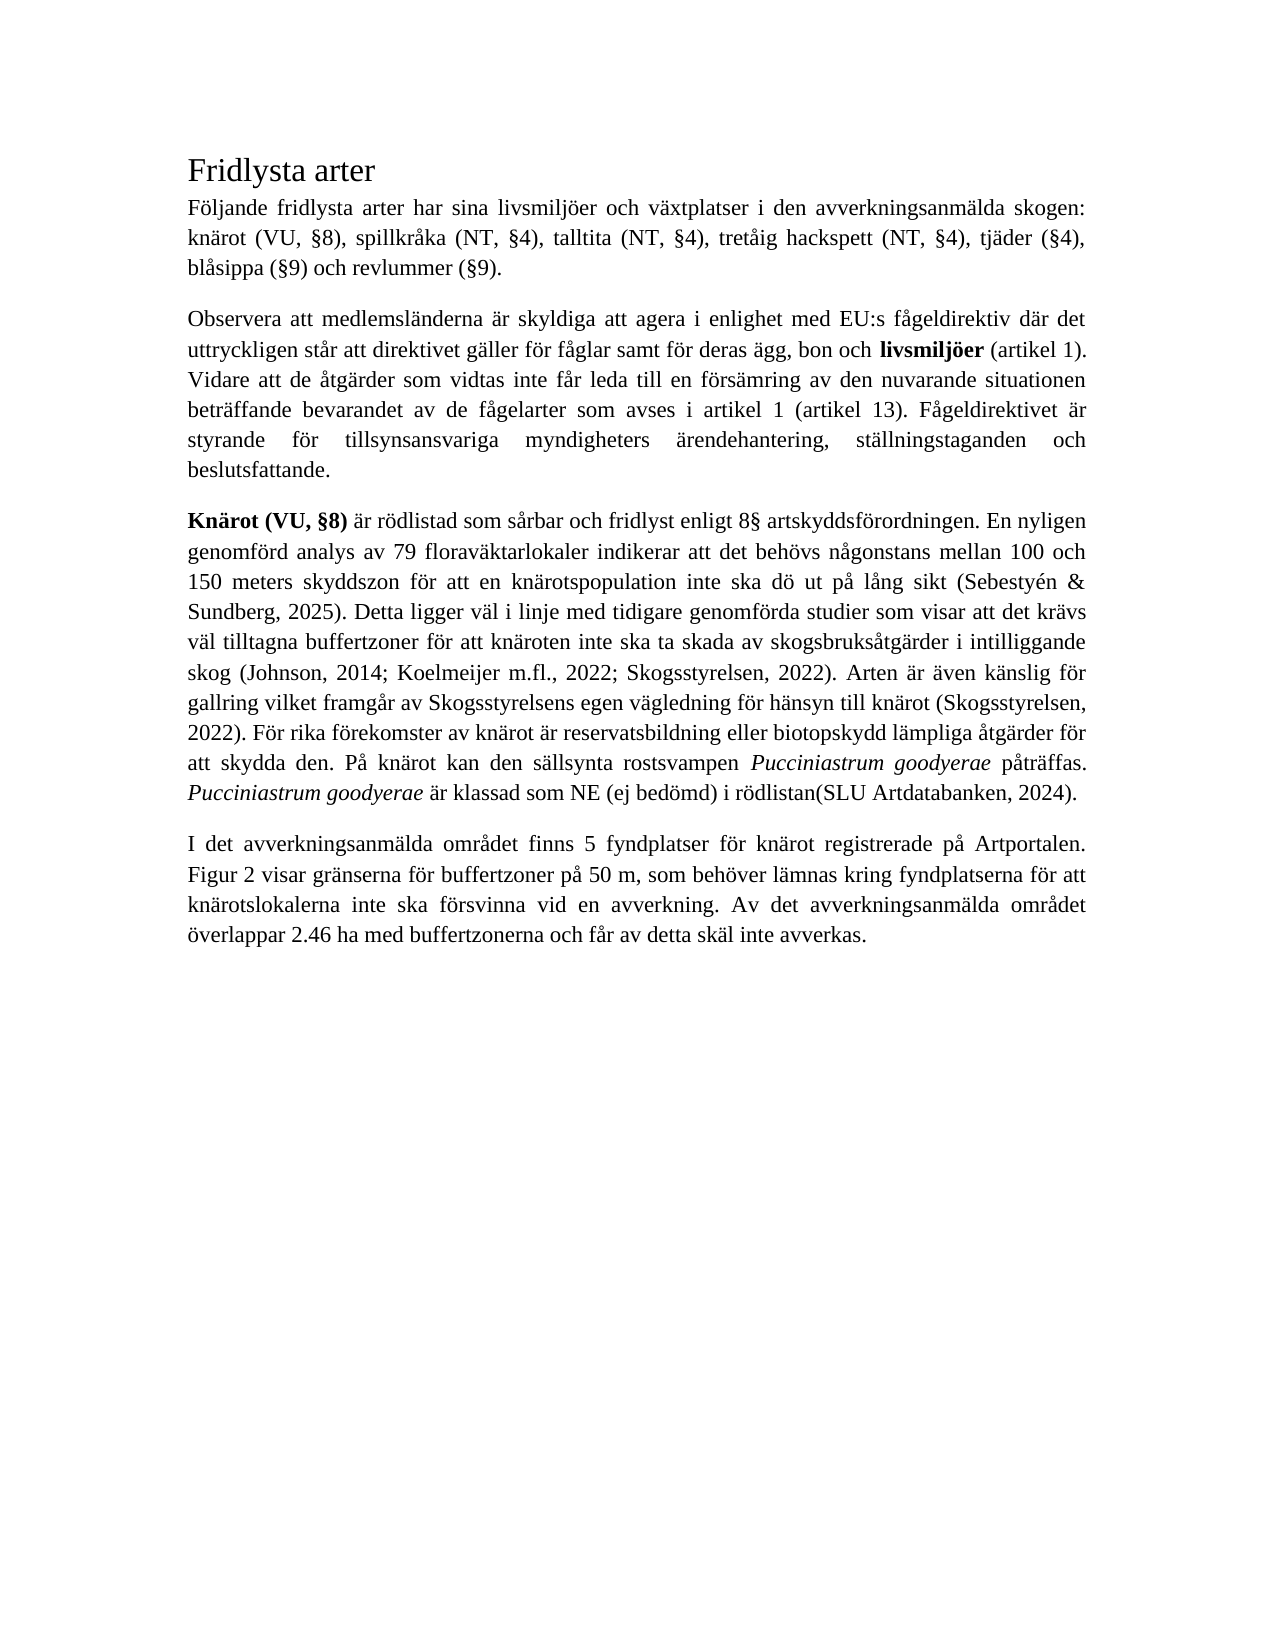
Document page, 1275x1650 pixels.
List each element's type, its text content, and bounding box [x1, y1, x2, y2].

text I det avverkningsanmälda området finns 5 fyndplatser för knärot registrerade på Artportalen. Figur 2 visar gränserna för buffertzoner på 50 m, som behöver lämnas kring fyndplatserna för att knärotslokalerna inte ska försvinna vid en avverkning. Av det avverkningsanmälda området överlappar 2.46 ha med buffertzonerna och får av detta skäl inte avverkas. [187, 831, 1087, 947]
text Följande fridlysta arter har sina livsmiljöer och växtplatser i den avverkningsanmälda skogen: knärot (VU, §8), spillkråka (NT, §4), talltita (NT, §4), tretåig hackspett (NT, §4), tjäder (§4), blåsippa (§9) och revlummer (§9). [187, 194, 1087, 281]
text Knärot (VU, §8) är rödlistad som sårbar och fridlyst enligt 8§ artskyddsförordningen. En nyligen genomförd analys av 79 floraväktarlokaler indikerar att det behövs någonstans mellan 100 och 150 meters skyddszon för att en knärotspopulation inte ska dö ut på lång sikt (Sebestyén & Sundberg, 2025). Detta ligger väl i linje med tidigare genomförda studier som visar att det krävs väl tilltagna buffertzoner för att knäroten inte ska ta skada av skogsbruksåtgärder i intilliggande skog (Johnson, 2014; Koelmeijer m.fl., 2022; Skogsstyrelsen, 2022). Arten är även känslig för gallring vilket framgår av Skogsstyrelsens egen vägledning för hänsyn till knärot (Skogsstyrelsen, 2022). För rika förekomster av knärot är reservatsbildning eller biotopskydd lämpliga åtgärder för att skydda den. På knärot kan den sällsynta rostsvampen Pucciniastrum goodyerae påträffas. Pucciniastrum goodyerae är klassad som NE (ej bedömd) i rödlistan(SLU Artdatabanken, 2024). [187, 508, 1087, 806]
text Observera att medlemsländerna är skyldiga att agera i enlighet med EU:s fågeldirektiv där det uttryckligen står att direktivet gäller för fåglar samt för deras ägg, bon och livsmiljöer (artikel 1). Vidare att de åtgärder som vidtas inte får leda till en försämring av den nuvarande situationen beträffande bevarandet av de fågelarter som avses i artikel 1 (artikel 13). Fågeldirektivet är styrande för tillsynsansvariga myndigheters ärendehantering, ställningstaganden och beslutsfattande. [187, 306, 1087, 483]
subtitle Fridlysta arter [187, 150, 1087, 188]
